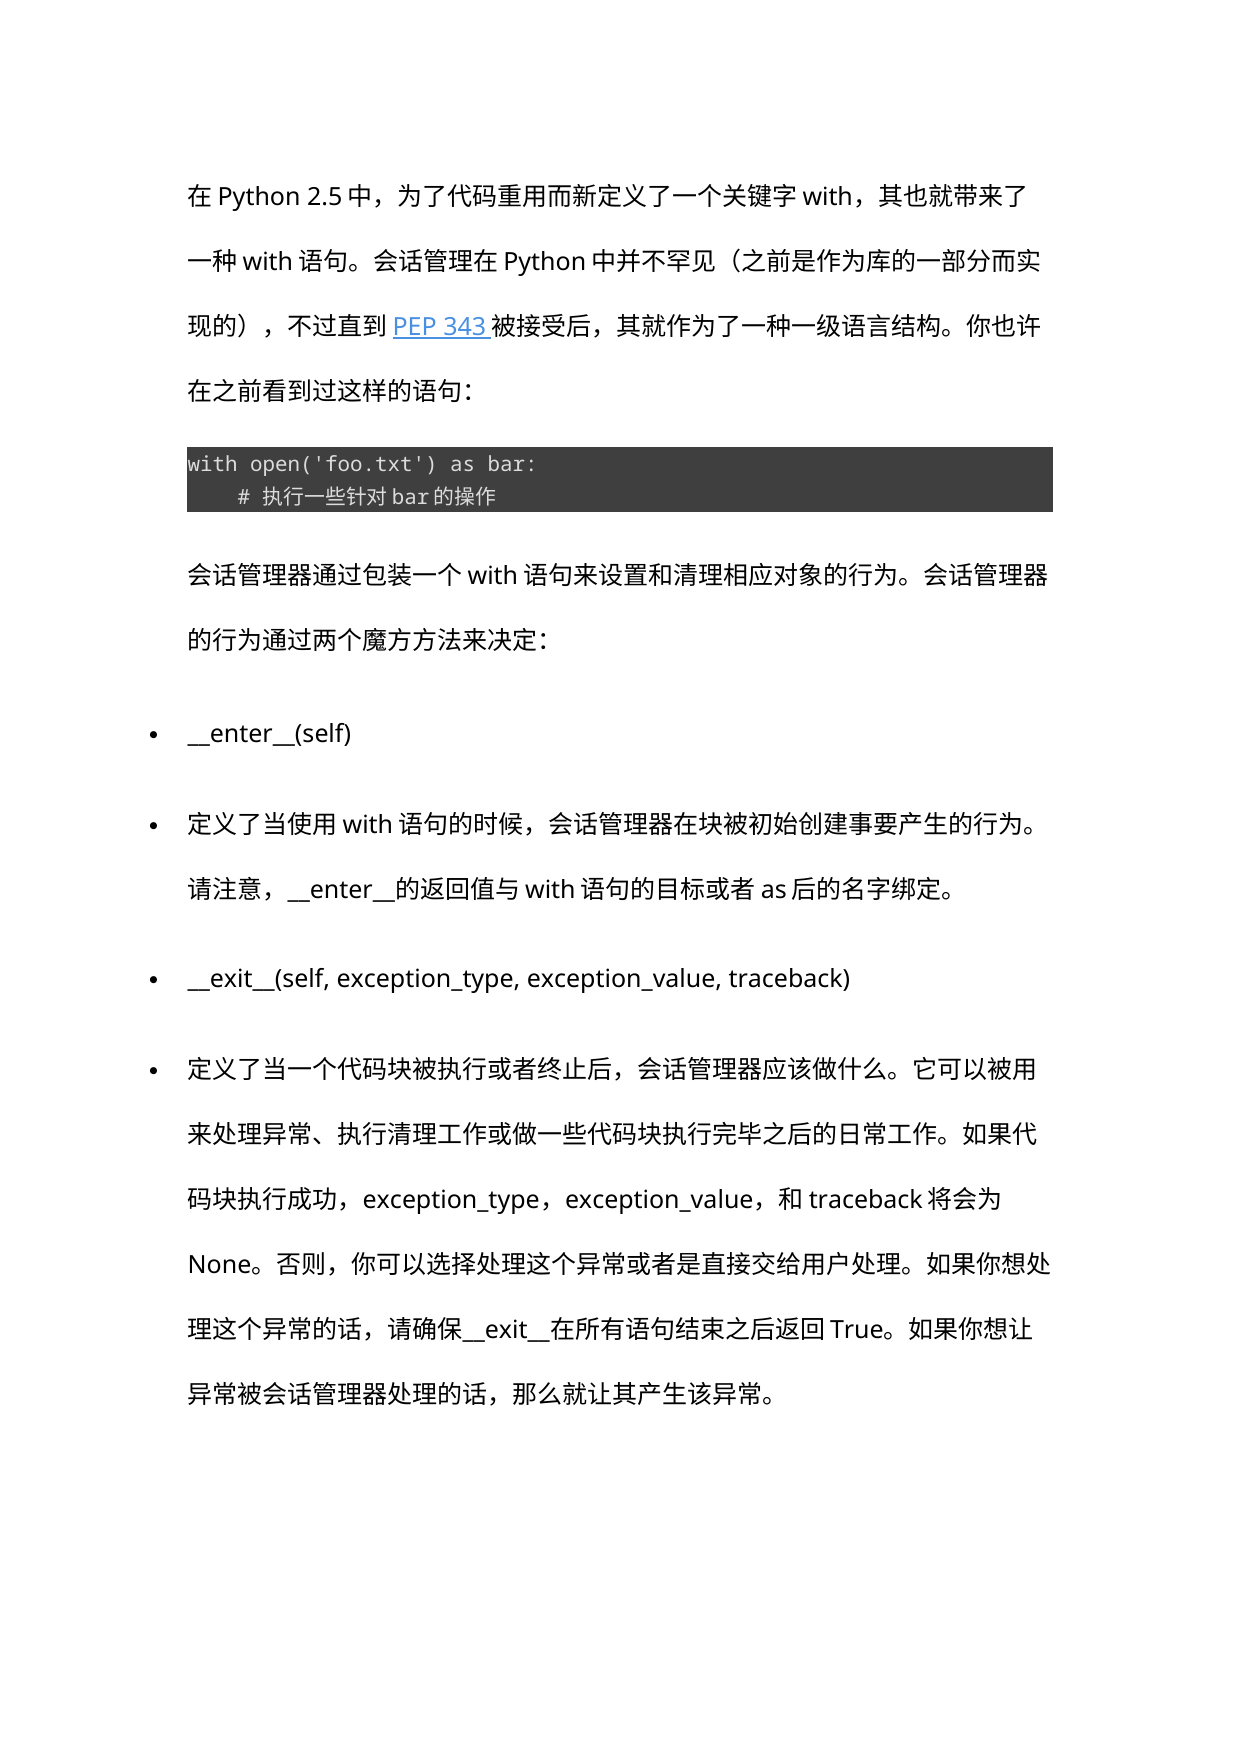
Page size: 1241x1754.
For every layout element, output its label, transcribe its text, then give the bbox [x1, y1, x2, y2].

text 在Python 2.5中，为了代码重用而新定义了一个关键字with，其也就带来了一种with语句。会话管理在Python中并不罕见（之前是作为库的一部分而实现的），不过直到PEP 343被接受后，其就作为了一种一级语言结构。你也许在之前看到过这样的语句： [187, 162, 1053, 422]
text 会话管理器通过包装一个with语句来设置和清理相应对象的行为。会话管理器的行为通过两个魔方方法来决定： [187, 541, 1053, 671]
list 定义了当使用with语句的时候，会话管理器在块被初始创建事要产生的行为。请注意，__enter__的返回值与with语句的目标或者as后的名字绑定。 [150, 790, 1053, 920]
list __enter__(self) [150, 700, 1053, 765]
text with open('foo.txt') as bar: [187, 447, 1053, 479]
text # 执行一些针对bar的操作 [187, 479, 1053, 512]
list __exit__(self, exception_type, exception_value, traceback) [150, 945, 1053, 1010]
list 定义了当一个代码块被执行或者终止后，会话管理器应该做什么。它可以被用来处理异常、执行清理工作或做一些代码块执行完毕之后的日常工作。如果代码块执行成功，exception_type，exception_value，和traceback将会为None。否则，你可以选择处理这个异常或者是直接交给用户处理。如果你想处理这个异常的话，请确保__exit__在所有语句结束之后返回True。如果你想让异常被会话管理器处理的话，那么就让其产生该异常。 [150, 1035, 1053, 1425]
